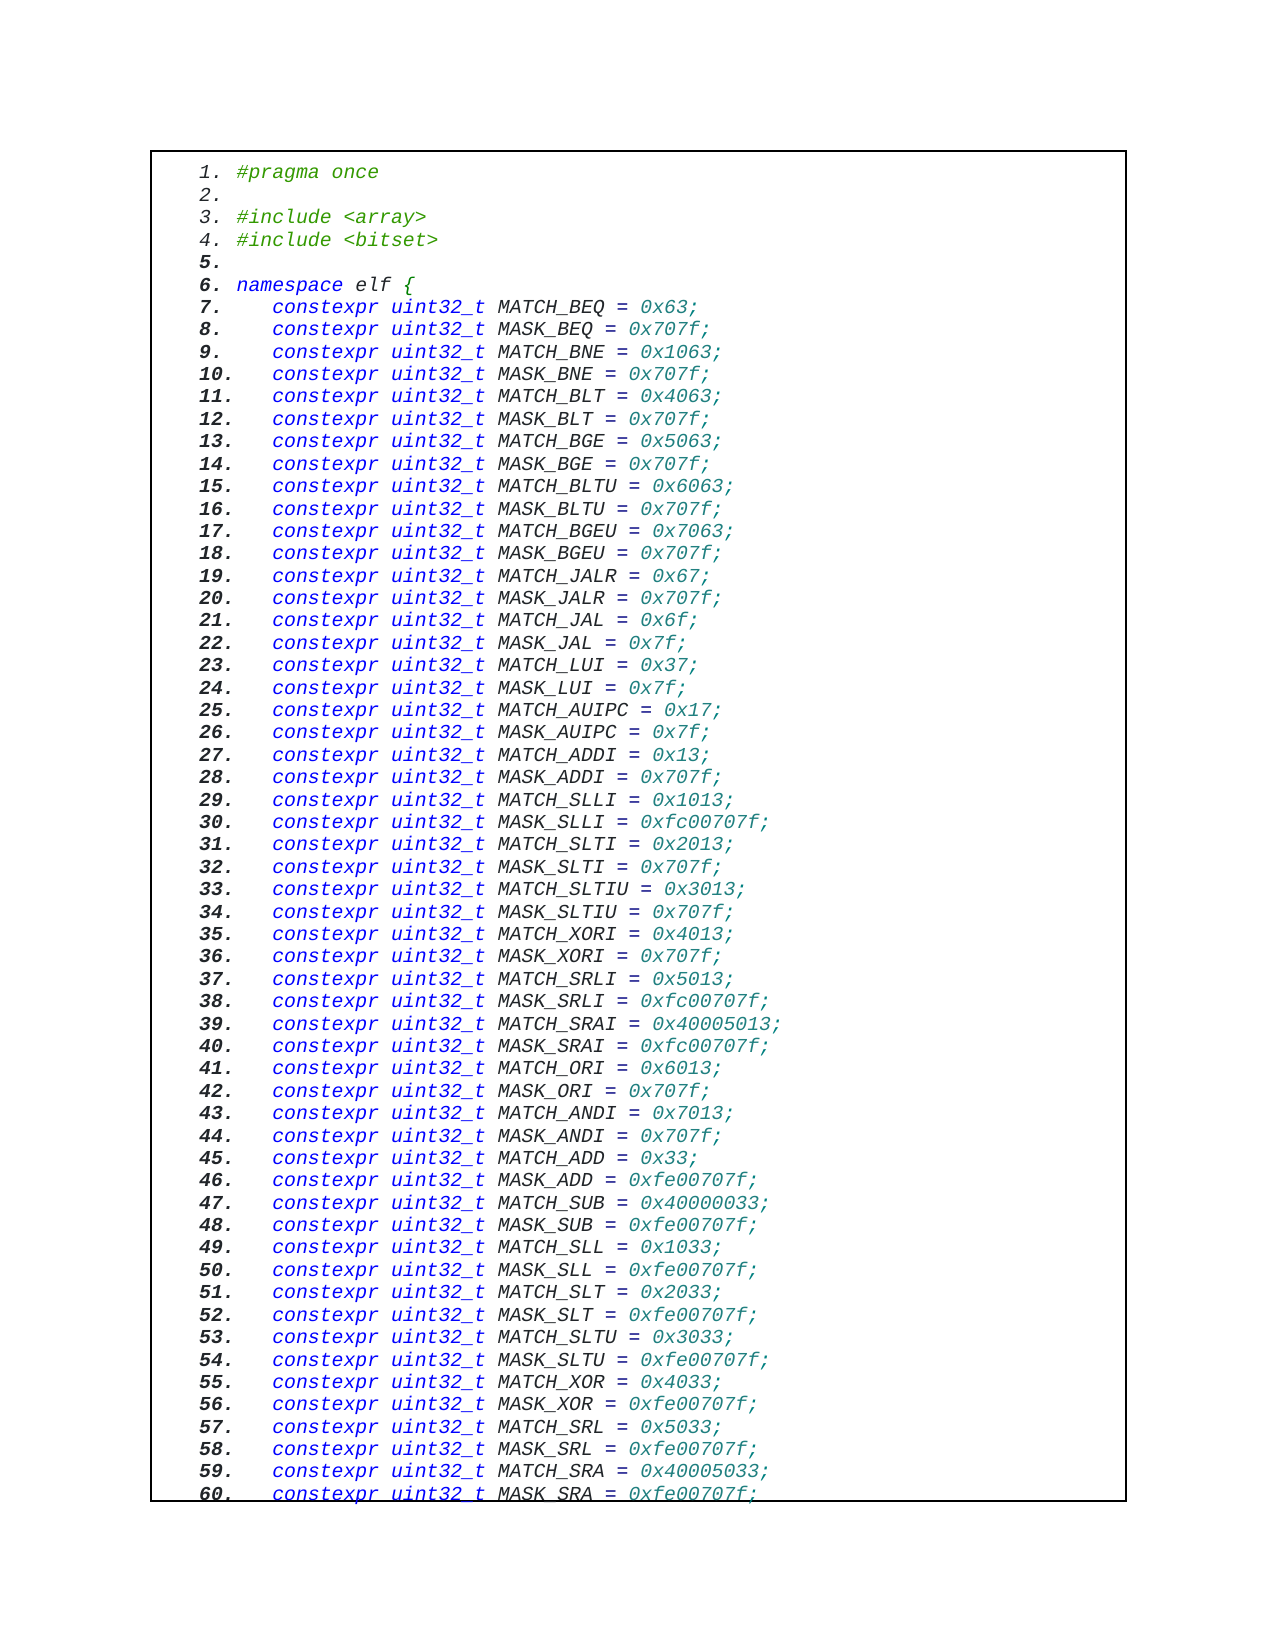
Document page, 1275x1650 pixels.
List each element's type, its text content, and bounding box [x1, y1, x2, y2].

table_header #pragma once #include <array> #include <bitset> namespace elf { constexpr uint32_t MATCH_BEQ = 0x63; constexpr uint32_t MASK_BEQ = 0x707f; constexpr uint32_t MATCH_BNE = 0x1063; constexpr uint32_t MASK_BNE = 0x707f; constexpr uint32_t MATCH_BLT = 0x4063; constexpr uint32_t MASK_BLT = 0x707f; constexpr uint32_t MATCH_BGE = 0x5063; constexpr uint32_t MASK_BGE = 0x707f; constexpr uint32_t MATCH_BLTU = 0x6063; constexpr uint32_t MASK_BLTU = 0x707f; constexpr uint32_t MATCH_BGEU = 0x7063; constexpr uint32_t MASK_BGEU = 0x707f; constexpr uint32_t MATCH_JALR = 0x67; constexpr uint32_t MASK_JALR = 0x707f; constexpr uint32_t MATCH_JAL = 0x6f; constexpr uint32_t MASK_JAL = 0x7f; constexpr uint32_t MATCH_LUI = 0x37; constexpr uint32_t MASK_LUI = 0x7f; constexpr uint32_t MATCH_AUIPC = 0x17; constexpr uint32_t MASK_AUIPC = 0x7f; constexpr uint32_t MATCH_ADDI = 0x13; constexpr uint32_t MASK_ADDI = 0x707f; constexpr uint32_t MATCH_SLLI = 0x1013; constexpr uint32_t MASK_SLLI = 0xfc00707f; constexpr uint32_t MATCH_SLTI = 0x2013; constexpr uint32_t MASK_SLTI = 0x707f; constexpr uint32_t MATCH_SLTIU = 0x3013; constexpr uint32_t MASK_SLTIU = 0x707f; constexpr uint32_t MATCH_XORI = 0x4013; constexpr uint32_t MASK_XORI = 0x707f; constexpr uint32_t MATCH_SRLI = 0x5013; constexpr uint32_t MASK_SRLI = 0xfc00707f; constexpr uint32_t MATCH_SRAI = 0x40005013; constexpr uint32_t MASK_SRAI = 0xfc00707f; constexpr uint32_t MATCH_ORI = 0x6013; constexpr uint32_t MASK_ORI = 0x707f; constexpr uint32_t MATCH_ANDI = 0x7013; constexpr uint32_t MASK_ANDI = 0x707f; constexpr uint32_t MATCH_ADD = 0x33; constexpr uint32_t MASK_ADD = 0xfe00707f; constexpr uint32_t MATCH_SUB = 0x40000033; constexpr uint32_t MASK_SUB = 0xfe00707f; constexpr uint32_t MATCH_SLL = 0x1033; constexpr uint32_t MASK_SLL = 0xfe00707f; constexpr uint32_t MATCH_SLT = 0x2033; constexpr uint32_t MASK_SLT = 0xfe00707f; constexpr uint32_t MATCH_SLTU = 0x3033; constexpr uint32_t MASK_SLTU = 0xfe00707f; constexpr uint32_t MATCH_XOR = 0x4033; constexpr uint32_t MASK_XOR = 0xfe00707f; constexpr uint32_t MATCH_SRL = 0x5033; constexpr uint32_t MASK_SRL = 0xfe00707f; constexpr uint32_t MATCH_SRA = 0x40005033; constexpr uint32_t MASK_SRA = 0xfe00707f; constexpr uint32_t MATCH_OR = 0x6033; constexpr uint32_t MASK_OR = 0xfe00707f; constexpr uint32_t MATCH_AND = 0x7033; constexpr uint32_t MASK_AND = 0xfe00707f; constexpr uint32_t MATCH_ADDIW = 0x1b; constexpr uint32_t MASK_ADDIW = 0x707f; constexpr uint32_t MATCH_SLLIW = 0x101b; constexpr uint32_t MASK_SLLIW = 0xfe00707f; constexpr uint32_t MATCH_SRLIW = 0x501b; constexpr uint32_t MASK_SRLIW = 0xfe00707f; constexpr uint32_t MATCH_SRAIW = 0x4000501b; constexpr uint32_t MASK_SRAIW = 0xfe00707f; constexpr uint32_t MATCH_ADDW = 0x3b; constexpr uint32_t MASK_ADDW = 0xfe00707f; constexpr uint32_t MATCH_SUBW = 0x4000003b; constexpr uint32_t MASK_SUBW = 0xfe00707f; constexpr uint32_t MATCH_SLLW = 0x103b; constexpr uint32_t MASK_SLLW = 0xfe00707f; constexpr uint32_t MATCH_SRLW = 0x503b; constexpr uint32_t MASK_SRLW = 0xfe00707f; constexpr uint32_t MATCH_SRAW = 0x4000503b; constexpr uint32_t MASK_SRAW = 0xfe00707f; constexpr uint32_t MATCH_LB = 0x3; constexpr uint32_t MASK_LB = 0x707f; constexpr uint32_t MATCH_LH = 0x1003; constexpr uint32_t MASK_LH = 0x707f; constexpr uint32_t MATCH_LW = 0x2003; constexpr uint32_t MASK_LW = 0x707f; constexpr uint32_t MATCH_LD = 0x3003; constexpr uint32_t MASK_LD = 0x707f; constexpr uint32_t MATCH_LBU = 0x4003; constexpr uint32_t MASK_LBU = 0x707f; constexpr uint32_t MATCH_LHU = 0x5003; constexpr uint32_t MASK_LHU = 0x707f; constexpr uint32_t MATCH_LWU = 0x6003; constexpr uint32_t MASK_LWU = 0x707f; constexpr uint32_t MATCH_SB = 0x23; constexpr uint32_t MASK_SB = 0x707f; constexpr uint32_t MATCH_SH = 0x1023; constexpr uint32_t MASK_SH = 0x707f; constexpr uint32_t MATCH_SW = 0x2023; constexpr uint32_t MASK_SW = 0x707f; constexpr uint32_t MATCH_SD = 0x3023; constexpr uint32_t MASK_SD = 0x707f; constexpr uint32_t MATCH_FENCE = 0xf; constexpr uint32_t MASK_FENCE = 0x707f; constexpr uint32_t MATCH_FENCE_I = 0x100f; constexpr uint32_t MASK_FENCE_I = 0x707f; constexpr uint32_t MATCH_ECALL = 0x73; constexpr uint32_t MASK_ECALL = 0xffffffff; constexpr uint32_t MATCH_EBREAK = 0x100073; constexpr uint32_t MASK_EBREAK = 0xffffffff; constexpr uint32_t MATCH_MUL = 0x2000033; constexpr uint32_t MASK_MUL = 0xfe00707f; constexpr uint32_t MATCH_MULH = 0x2001033; constexpr uint32_t MASK_MULH = 0xfe00707f; constexpr uint32_t MATCH_MULHSU = 0x2002033; constexpr uint32_t MASK_MULHSU = 0xfe00707f; constexpr uint32_t MATCH_MULHU = 0x2003033; constexpr uint32_t MASK_MULHU = 0xfe00707f; constexpr uint32_t MATCH_DIV = 0x2004033; constexpr uint32_t MASK_DIV = 0xfe00707f; constexpr uint32_t MATCH_DIVU = 0x2005033; constexpr uint32_t MASK_DIVU = 0xfe00707f; constexpr uint32_t MATCH_REM = 0x2006033; constexpr uint32_t MASK_REM = 0xfe00707f; constexpr uint32_t MATCH_REMU = 0x2007033; constexpr uint32_t MASK_REMU = 0xfe00707f; const std::array<std::string, 32> REGISTERS{ "zero", "ra", "sp", "gp", "tp", "t0", "t1", "t2", "s0", "s1", "a0", "a1", "a2", "a3", "a4", "a5", "a6", "a7", "s2", "s3", "s4", "s5", "s6", "s7", "s8", "s9", "s10", "s11", "t3", "t4", "t5", "t6" }; using RawInst = uint32_t; struct Inst { std::string name; std::string rs1; std::string rs2; std::string rd; int32_t imm; std::string fmt; }; uint32_t GetCsrImm(const RawInst& inst); uint32_t GetRD(const RawInst& inst); uint32_t GetRS1(const RawInst& inst); uint32_t GetRS2(const RawInst& inst); inline uint32_t Bextr( uint32_t src, uint32_t start, uint32_t len ); inline int32_t Shamt(uint32_t value); inline uint32_t ImmSign(uint32_t value); inline int32_t GetBImm(uint32_t value); inline uint32_t GetIImmUnsigned(uint32_t value); inline int32_t GetIImm(uint32_t value); inline int32_t GetSImm(uint32_t value); inline int32_t GetJImm(uint32_t value); inline Inst Add(const RawInst& inst); inline Inst Addi(const RawInst& inst); inline Inst And(const RawInst& inst); inline Inst Andi(const RawInst& inst); struct InstructionU { int opcode : 7; int rd : 5; int data : 20; }; inline Inst Auipc(const RawInst& inst); inline Inst Beq(const RawInst& inst, int32_t pc); inline Inst Bge(const RawInst& inst, int32_t pc); inline Inst Bgeu(const RawInst& inst, int32_t pc); inline Inst Blt(const RawInst& inst, int32_t pc); inline Inst Bltu(const RawInst& inst, int32_t pc); inline Inst Bne(const RawInst& inst, int32_t pc); inline Inst Fence(const RawInst& inst); inline Inst Fencei(const RawInst& inst); inline Inst Jal(const RawInst& inst, int32_t pc); inline Inst Jalr(const RawInst& inst); inline Inst Lb(const RawInst& inst); inline Inst Lbu(const RawInst& inst); inline Inst Lh(const RawInst& inst); inline Inst Lhu(const RawInst& inst); inline Inst Lui(const RawInst& inst); inline Inst Lw(const RawInst& inst); inline Inst Or(const RawInst& inst); struct InstructionI { int opcode : 7; int rd : 5; int func : 3; int rs1 : 5; int imm : 12; }; inline Inst Ori(const RawInst& inst); inline Inst Sb(const RawInst& inst); inline Inst Sh(const RawInst& inst); inline Inst Sll(const RawInst& inst); struct InstructionIShift { int opcode : 7; int rd : 5; int func : 3; int rs1 : 5; int shamt : 5; int imm : 7; }; inline Inst Slli(const RawInst& inst); inline Inst Slt(const RawInst& inst); inline Inst Sltu(const RawInst& inst); inline Inst Slti(const RawInst& inst); inline Inst Sltiu(const RawInst& inst); inline Inst Sra(const RawInst& inst); inline Inst Srai(const RawInst& inst); inline Inst Srl(const RawInst& inst); inline Inst Srli(const RawInst& inst); inline Inst Sub(const RawInst& inst); inline Inst Sw(const RawInst& inst); inline Inst Xor(const RawInst& inst); inline Inst Xori(const RawInst& inst); inline Inst Mret(const RawInst& inst); inline Inst Sret(const RawInst& inst); inline Inst Uret(const RawInst& inst); inline Inst SfenceVma(const RawInst& inst); inline Inst Wfi(const RawInst& inst); inline Inst ECall(const RawInst& inst); inline Inst EBreak(const RawInst& inst); inline Inst Mul(const RawInst& inst); inline Inst Mulh(const RawInst& inst); inline Inst Mulhu(const RawInst& inst); inline Inst Mulhsu(const RawInst& inst); inline Inst Rem(const RawInst& inst); inline Inst Remu(const RawInst& inst); inline Inst OpDiv(const RawInst& inst); inline Inst Divu(const RawInst& inst); Inst DiInst(const RawInst& inst); } // namespace elf [152, 152, 1125, 1500]
